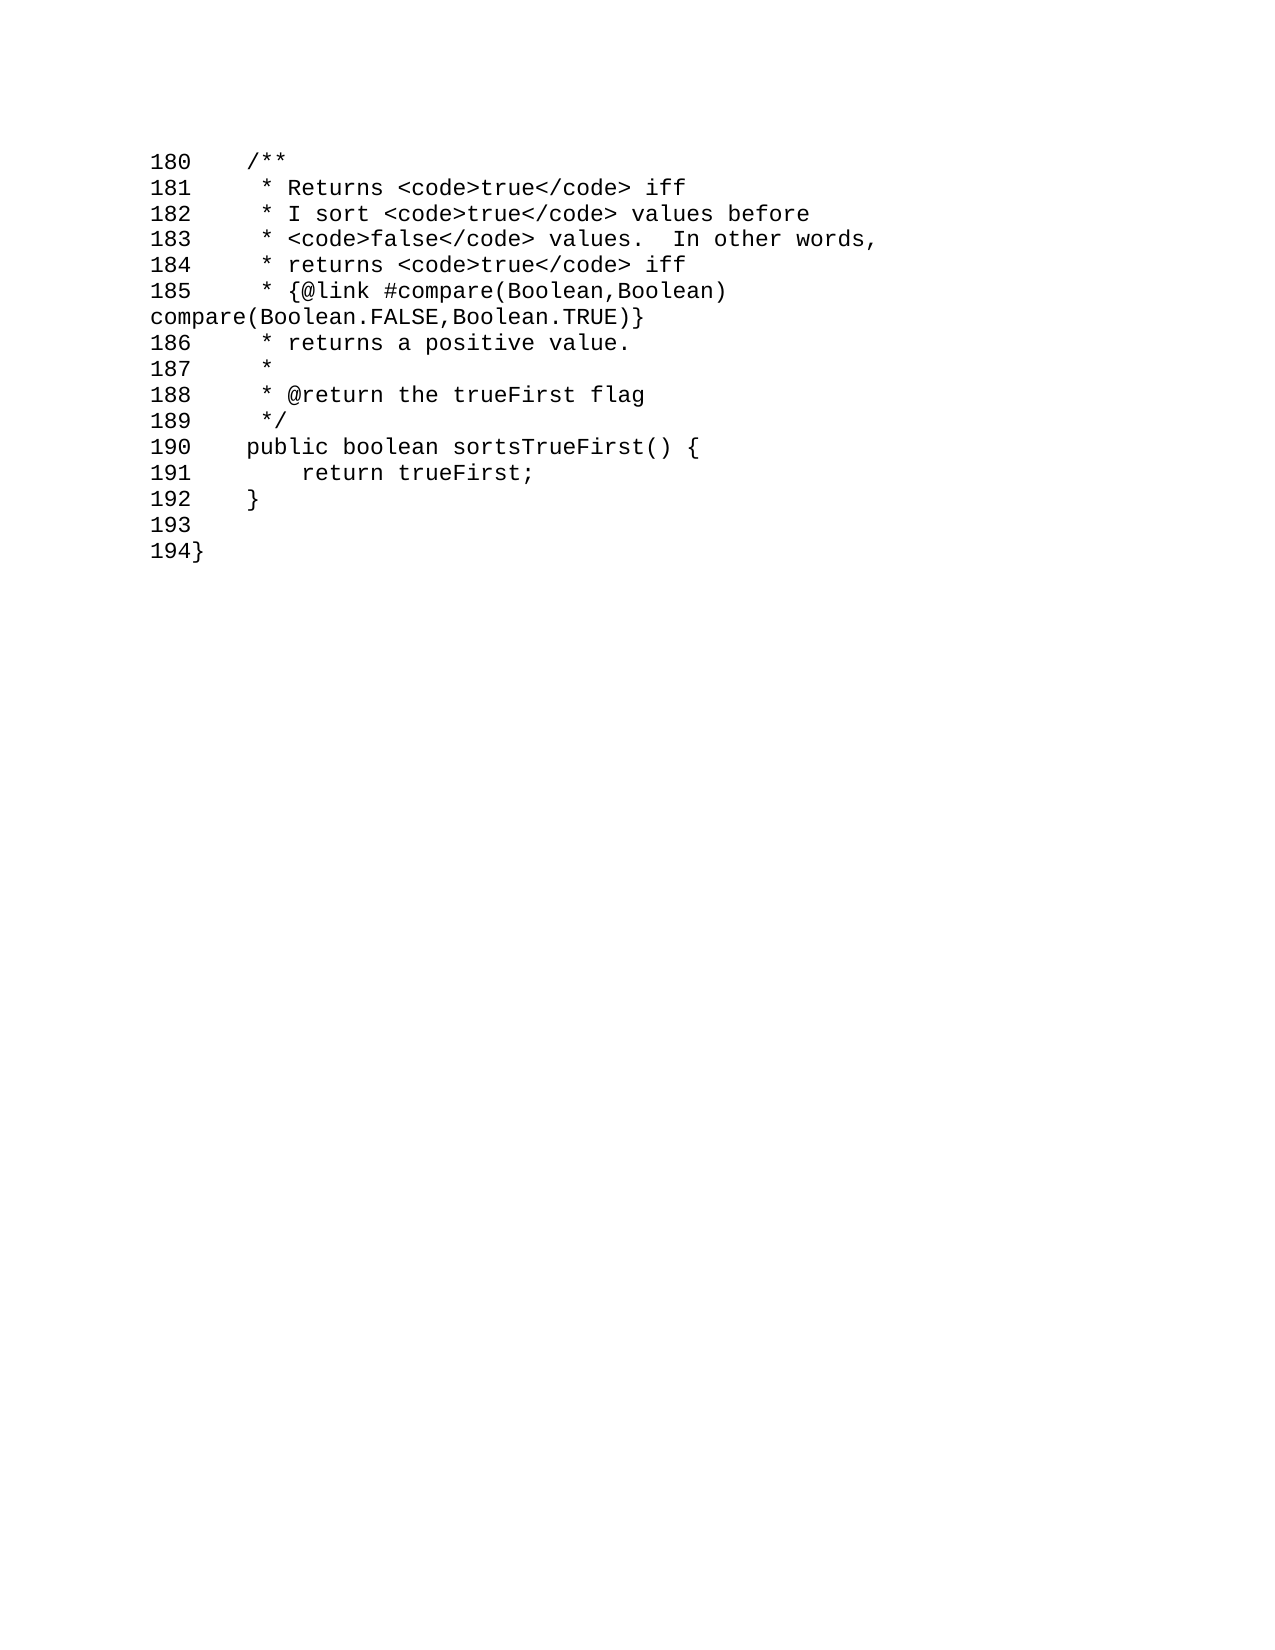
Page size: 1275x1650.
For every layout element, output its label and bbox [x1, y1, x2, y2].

text [150, 150, 1125, 1499]
